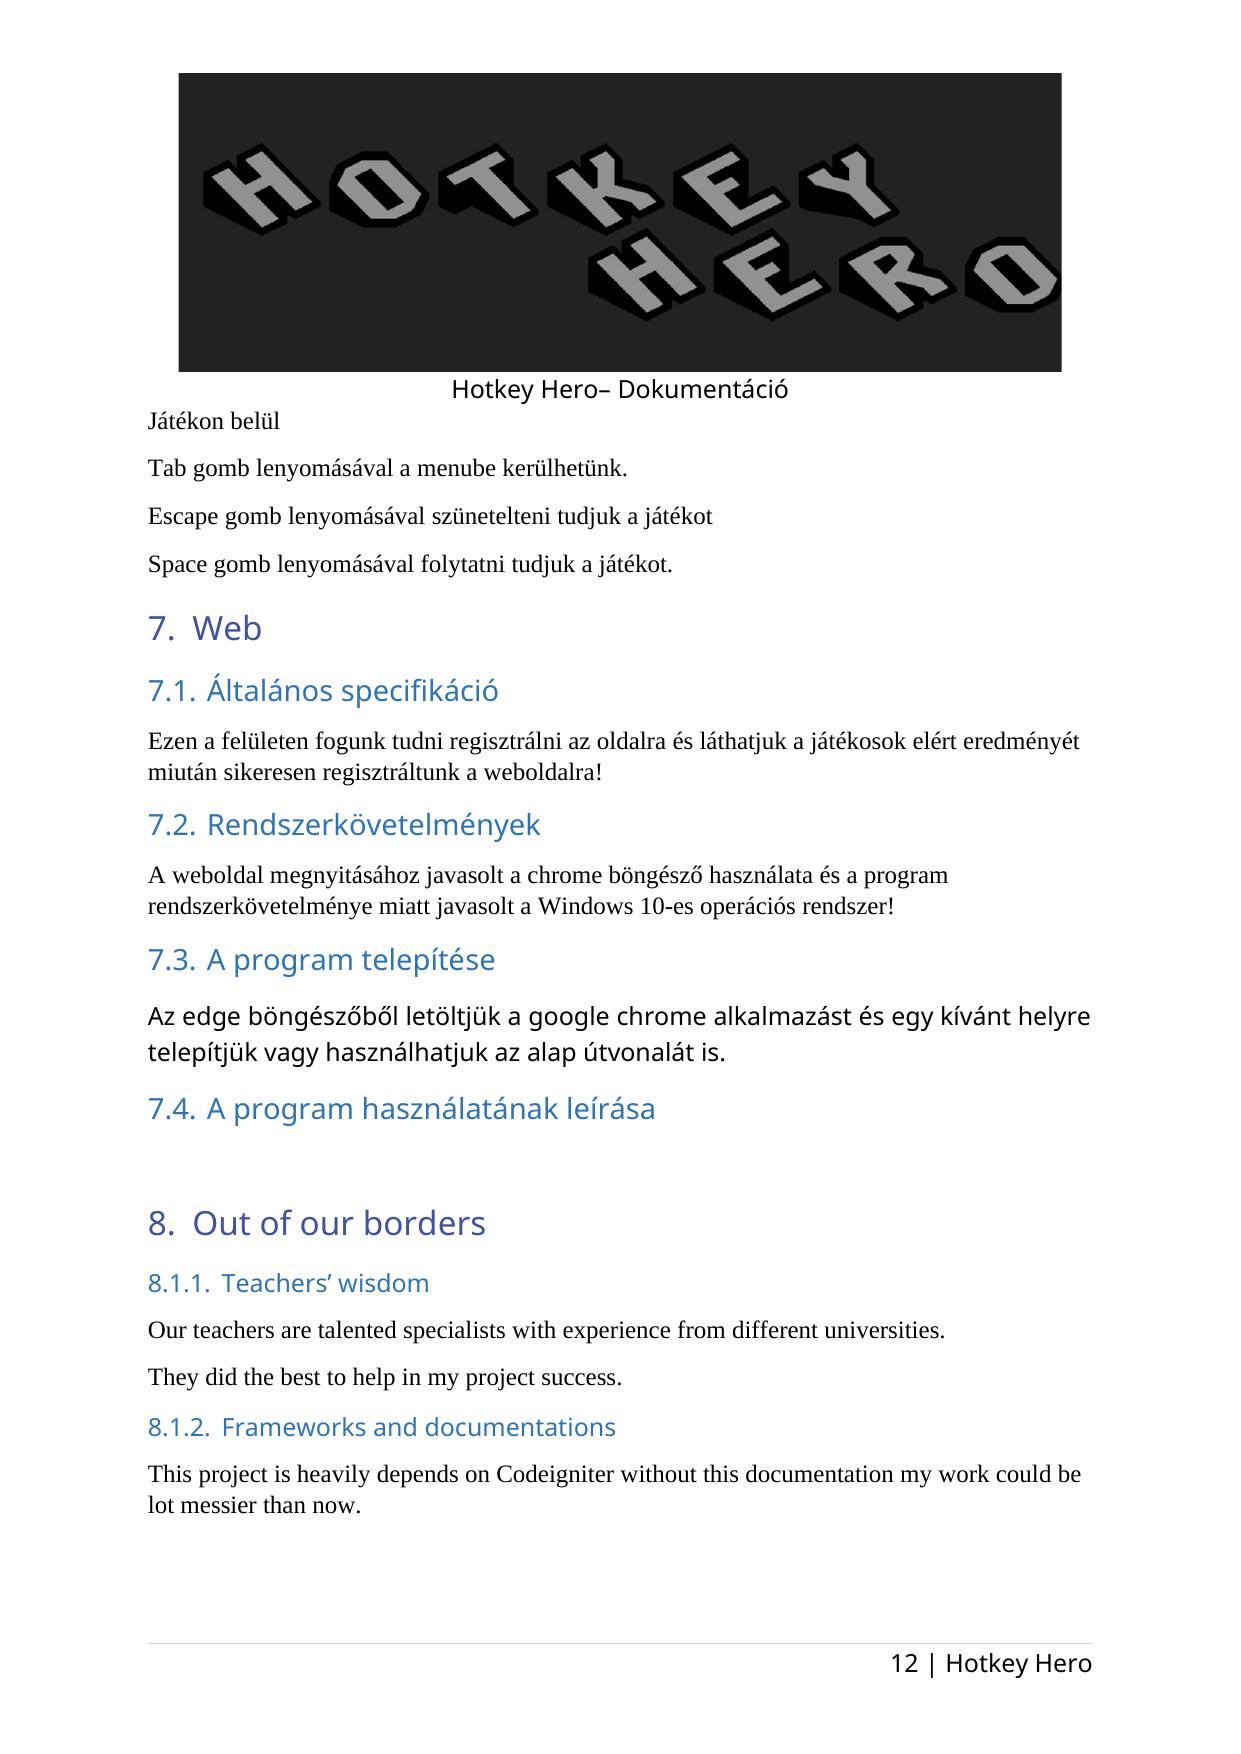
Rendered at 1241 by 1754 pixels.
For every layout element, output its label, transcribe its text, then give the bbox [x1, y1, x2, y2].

subtitle Rendszerkövetelmények [148, 805, 1093, 844]
subtitle A program használatának leírása [148, 1088, 1093, 1128]
text Tab gomb lenyomásával a menube kerülhetünk. [148, 453, 1093, 482]
subtitle Az edge böngészőből letöltjük a google chrome alkalmazást és egy kívánt helyre telepítjük vagy használhatjuk az alap útvonalát is. [148, 998, 1093, 1069]
text Our teachers are talented specialists with experience from different universities. [148, 1315, 1093, 1343]
picture [178, 73, 1062, 372]
subtitle A program telepítése [148, 939, 1093, 978]
subtitle Általános specifikáció [148, 671, 1093, 710]
text This project is heavily depends on Codeigniter without this documentation my work could be lot messier than now. [148, 1459, 1093, 1519]
text They did the best to help in my project success. [148, 1362, 1093, 1391]
subtitle Teachers’ wisdom [148, 1265, 1093, 1299]
text Játékon belül [148, 406, 1093, 434]
subtitle Web [148, 605, 1093, 650]
subtitle Frameworks and documentations [148, 1410, 1093, 1444]
subtitle Out of our borders [148, 1200, 1093, 1245]
text Escape gomb lenyomásával szünetelteni tudjuk a játékot [148, 501, 1093, 530]
text Ezen a felületen fogunk tudni regisztrálni az oldalra és láthatjuk a játékosok elért eredményét miután sikeresen regisztráltunk a weboldalra! [148, 726, 1093, 786]
text Space gomb lenyomásával folytatni tudjuk a játékot. [148, 549, 1093, 578]
text A weboldal megnyitásához javasolt a chrome böngésző használata és a program rendszerkövetelménye miatt javasolt a Windows 10-es operációs rendszer! [148, 860, 1093, 920]
